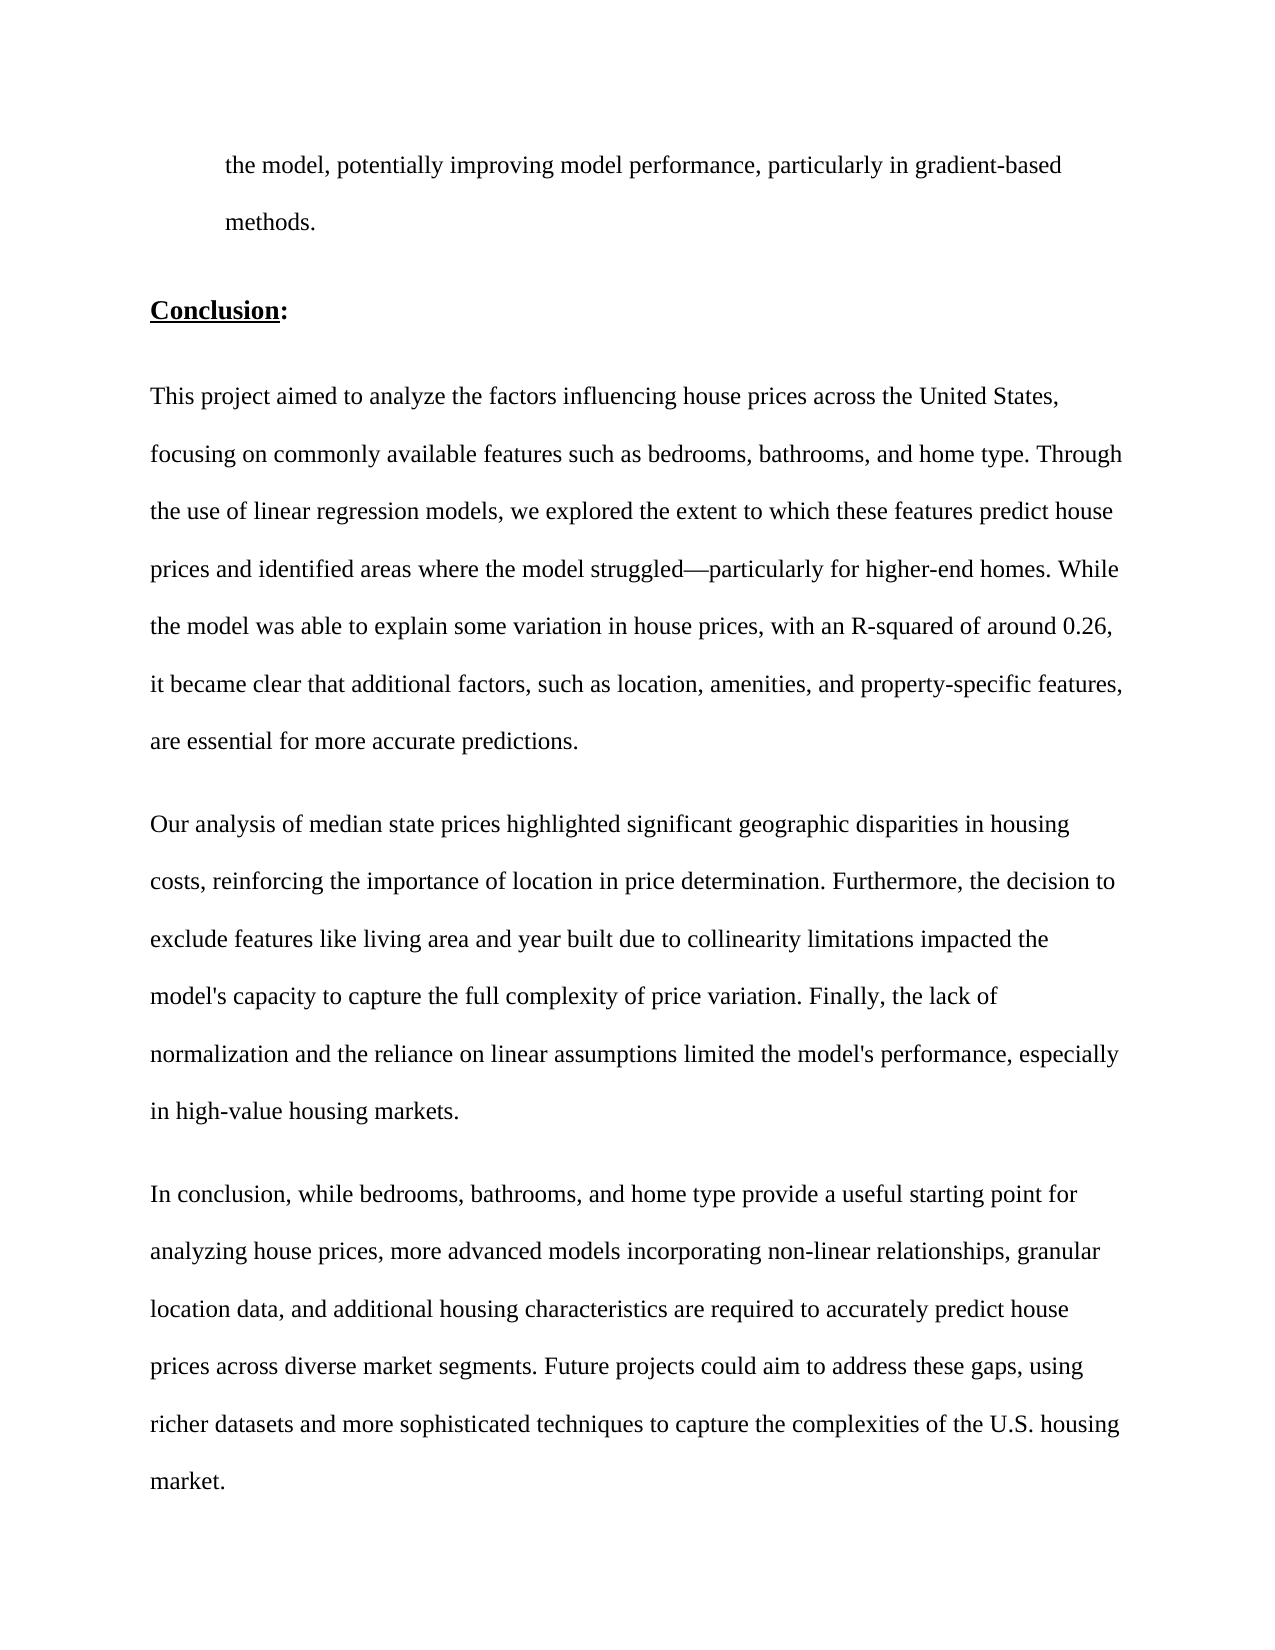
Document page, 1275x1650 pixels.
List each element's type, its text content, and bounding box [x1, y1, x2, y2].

text Our analysis of median state prices highlighted significant geographic disparities in housing costs, reinforcing the importance of location in price determination. Furthermore, the decision to exclude features like living area and year built due to collinearity limitations impacted the model's capacity to capture the full complexity of price variation. Finally, the lack of normalization and the reliance on linear assumptions limited the model's performance, especially in high-value housing markets. [150, 809, 1125, 1125]
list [187, 150, 1125, 236]
subtitle Conclusion: [150, 294, 1125, 325]
text This project aimed to analyze the factors influencing house prices across the United States, focusing on commonly available features such as bedrooms, bathrooms, and home type. Through the use of linear regression models, we explored the extent to which these features predict house prices and identified areas where the model struggled—particularly for higher-end homes. While the model was able to explain some variation in house prices, with an R-squared of around 0.26, it became clear that additional factors, such as location, amenities, and property-specific features, are essential for more accurate predictions. [150, 381, 1125, 755]
text In conclusion, while bedrooms, bathrooms, and home type provide a useful starting point for analyzing house prices, more advanced models incorporating non-linear relationships, granular location data, and additional housing characteristics are required to accurately predict house prices across diverse market segments. Future projects could aim to address these gaps, using richer datasets and more sophisticated techniques to capture the complexities of the U.S. housing market. [150, 1179, 1125, 1495]
